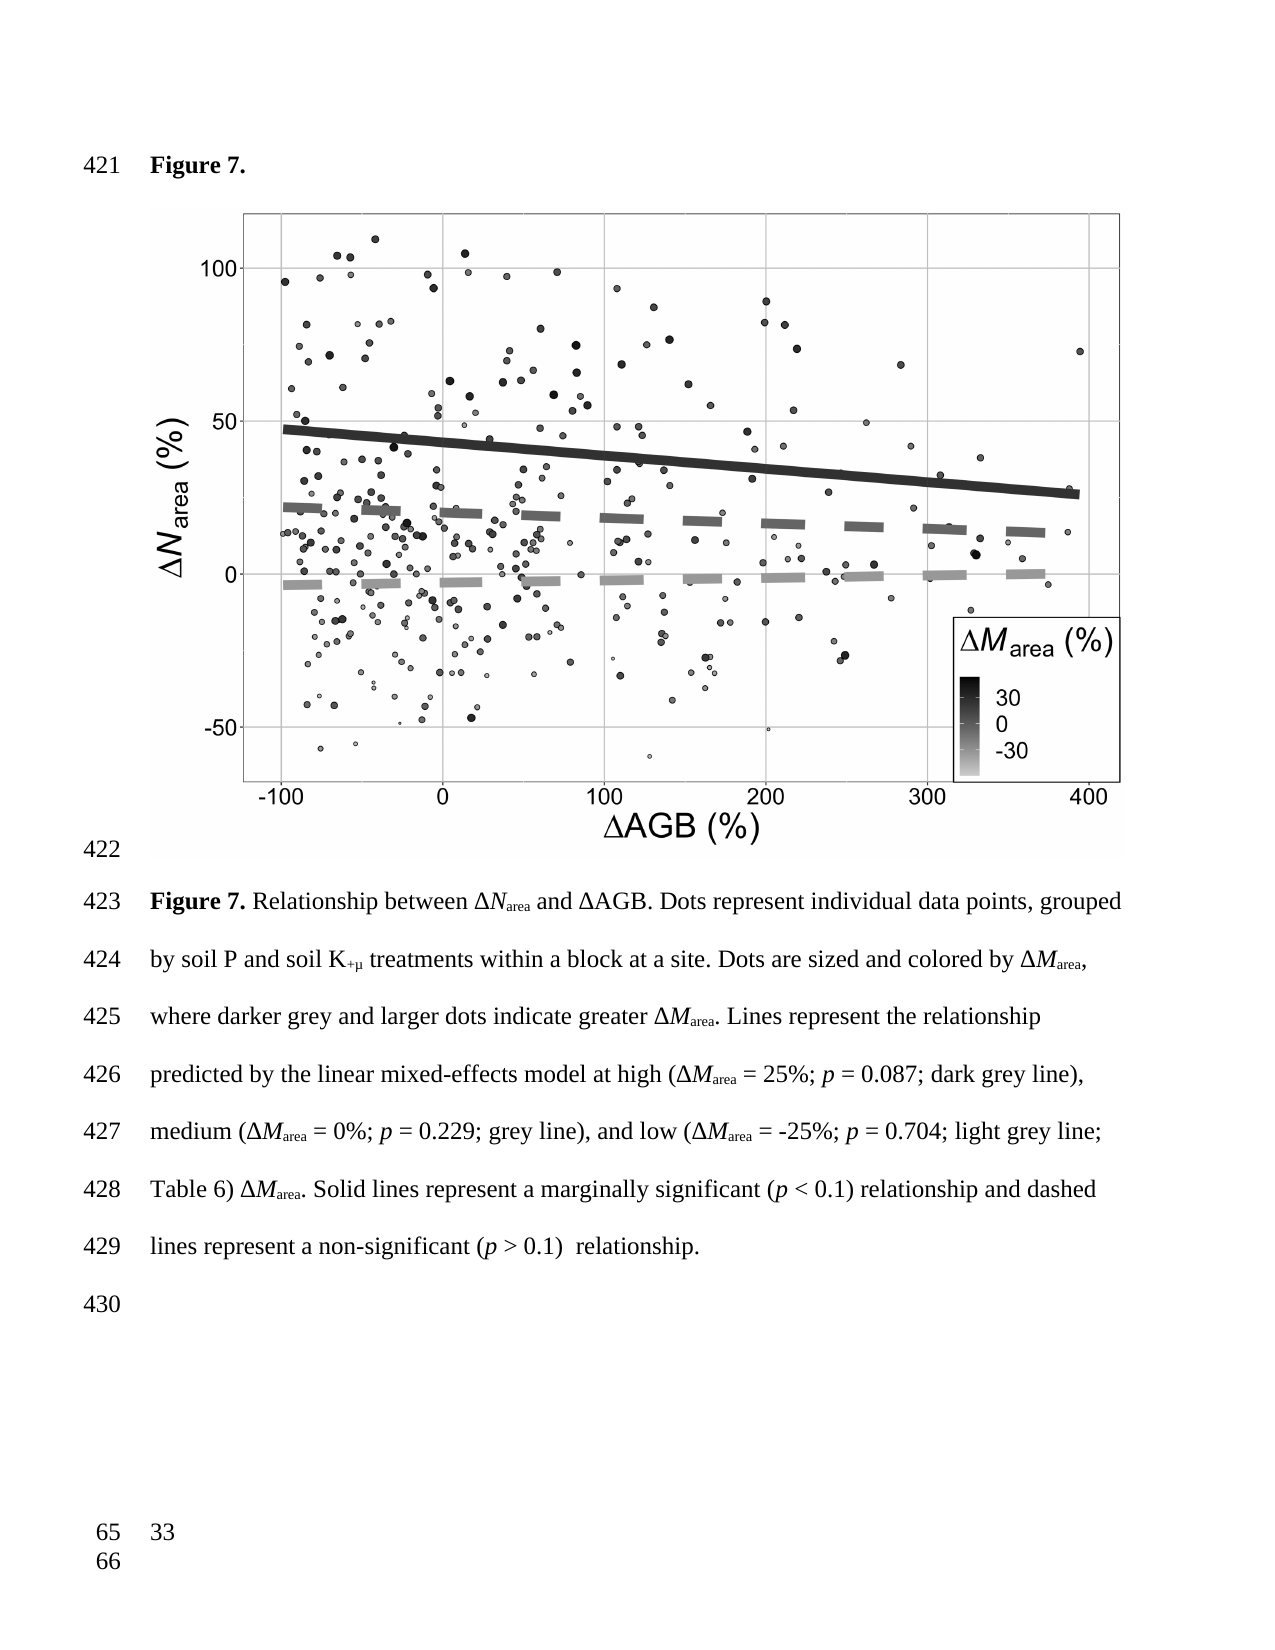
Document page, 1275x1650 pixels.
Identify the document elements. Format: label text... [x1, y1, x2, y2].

text Figure 7. Relationship between ∆Narea and ∆AGB. Dots represent individual data points, grouped by soil P and soil K+µ treatments within a block at a site. Dots are sized and colored by ∆Marea, where darker grey and larger dots indicate greater ∆Marea. Lines represent the relationship predicted by the linear mixed-effects model at high (∆Marea = 25%; p = 0.087; dark grey line), medium (∆Marea = 0%; p = 0.229; grey line), and low (∆Marea = -25%; p = 0.704; light grey line; Table 6) ∆Marea. Solid lines represent a marginally significant (p < 0.1) relationship and dashed lines represent a non-significant (p > 0.1) relationship. [150, 886, 1125, 1260]
picture [150, 207, 1125, 858]
text Figure 7. [150, 150, 1125, 179]
